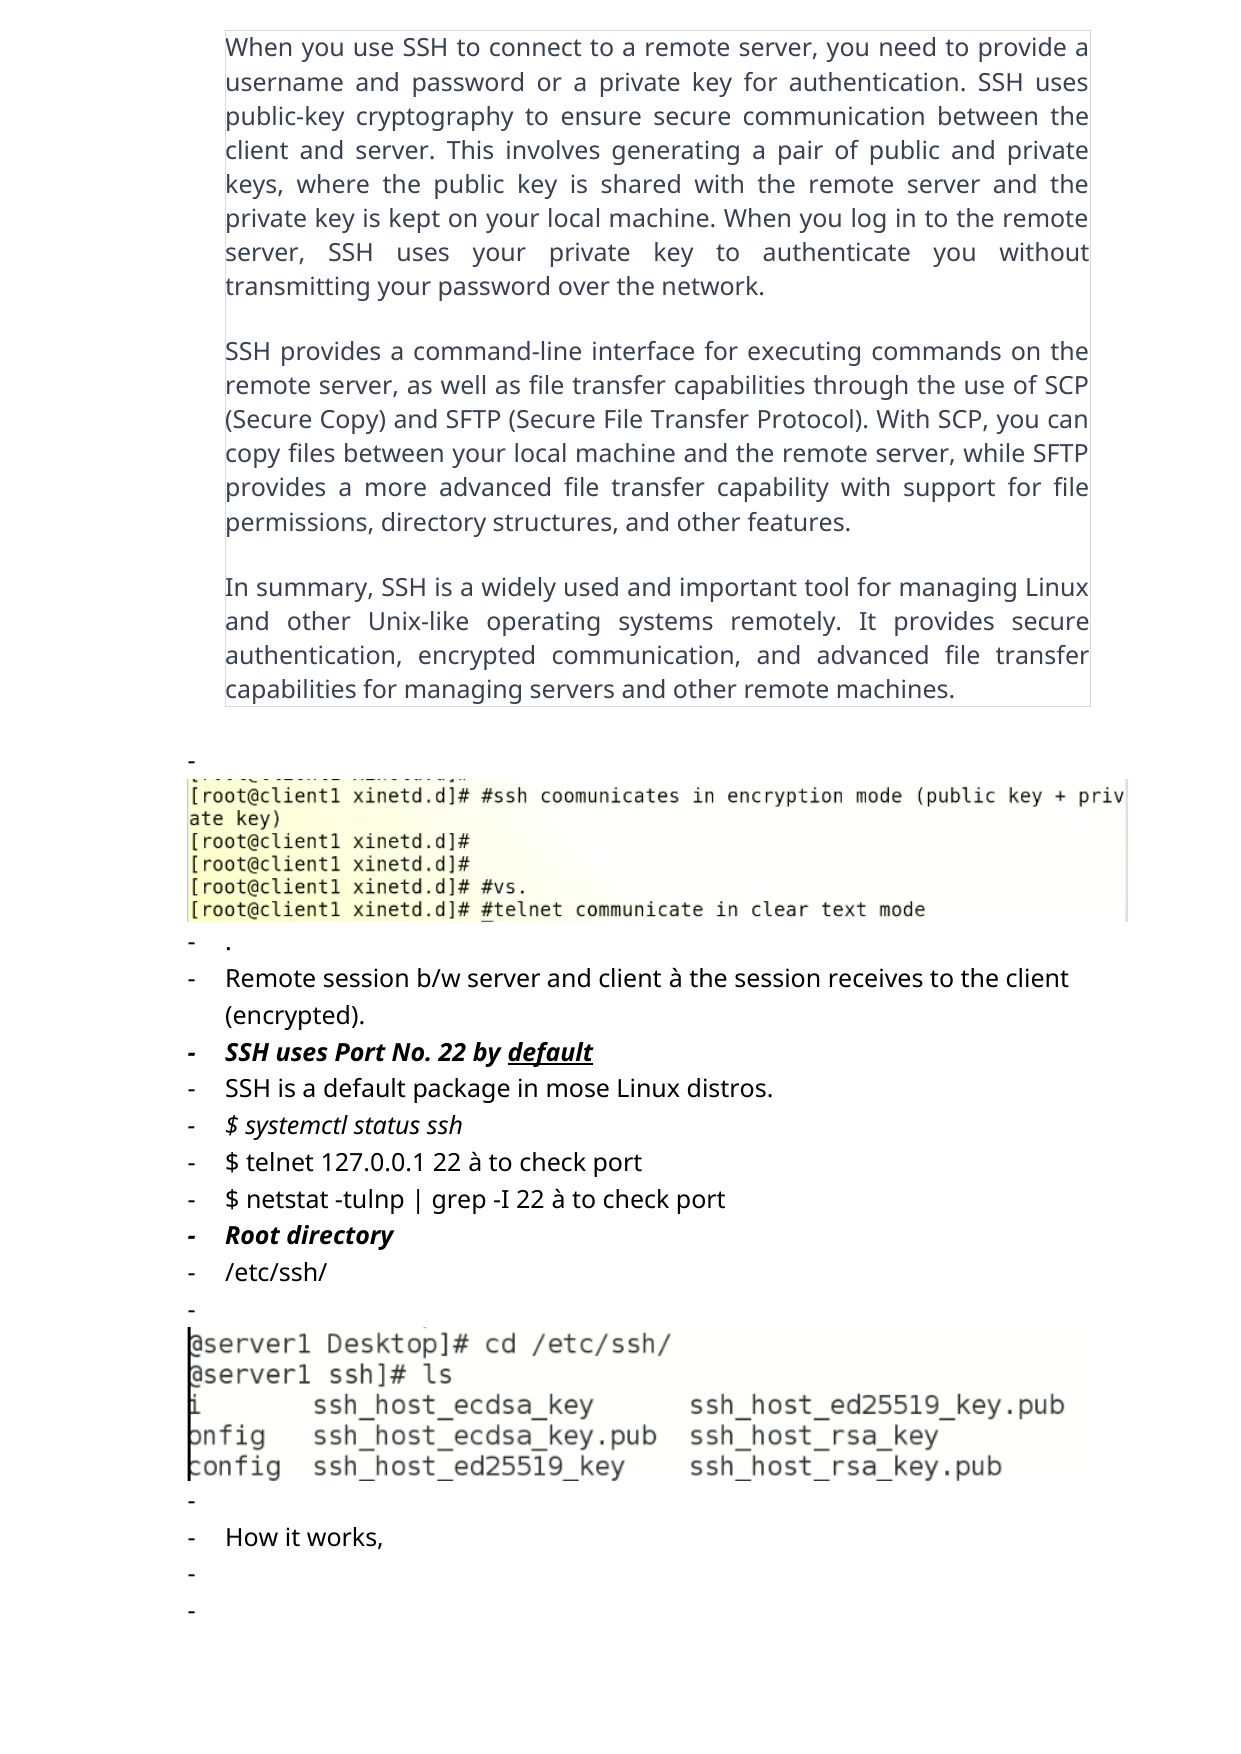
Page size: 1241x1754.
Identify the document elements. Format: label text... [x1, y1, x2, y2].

list $ systemctl status ssh [187, 1108, 1090, 1142]
list How it works, [187, 1519, 1090, 1553]
list SSH uses Port No. 22 by default [187, 1034, 1090, 1068]
picture [187, 779, 1128, 922]
list $ netstat -tulnp | grep -I 22 à to check port [187, 1181, 1090, 1215]
text SSH provides a command-line interface for executing commands on the remote server, as well as file transfer capabilities through the use of SCP (Secure Copy) and SFTP (Secure File Transfer Protocol). With SCP, you can copy files between your local machine and the remote server, while SFTP provides a more advanced file transfer capability with support for file permissions, directory structures, and other features. [226, 333, 1090, 538]
picture [187, 1327, 1083, 1481]
list SSH is a default package in mose Linux distros. [187, 1071, 1090, 1105]
list Remote session b/w server and client à the session receives to the client (encrypted). [187, 961, 1090, 1031]
list $ telnet 127.0.0.1 22 à to check port [187, 1144, 1090, 1178]
text In summary, SSH is a widely used and important tool for managing Linux and other Unix-like operating systems remotely. It provides secure authentication, encrypted communication, and advanced file transfer capabilities for managing servers and other remote machines. [226, 569, 1090, 706]
text When you use SSH to connect to a remote server, you need to provide a username and password or a private key for authentication. SSH uses public-key cryptography to ensure secure communication between the client and server. This involves generating a pair of public and private keys, where the public key is shared with the remote server and the private key is kept on your local machine. When you log in to the remote server, SSH uses your private key to authenticate you without transmitting your password over the network. [226, 31, 1090, 303]
list . [187, 924, 1090, 958]
list /etc/ssh/ [187, 1255, 1090, 1289]
list Root directory [187, 1218, 1090, 1252]
